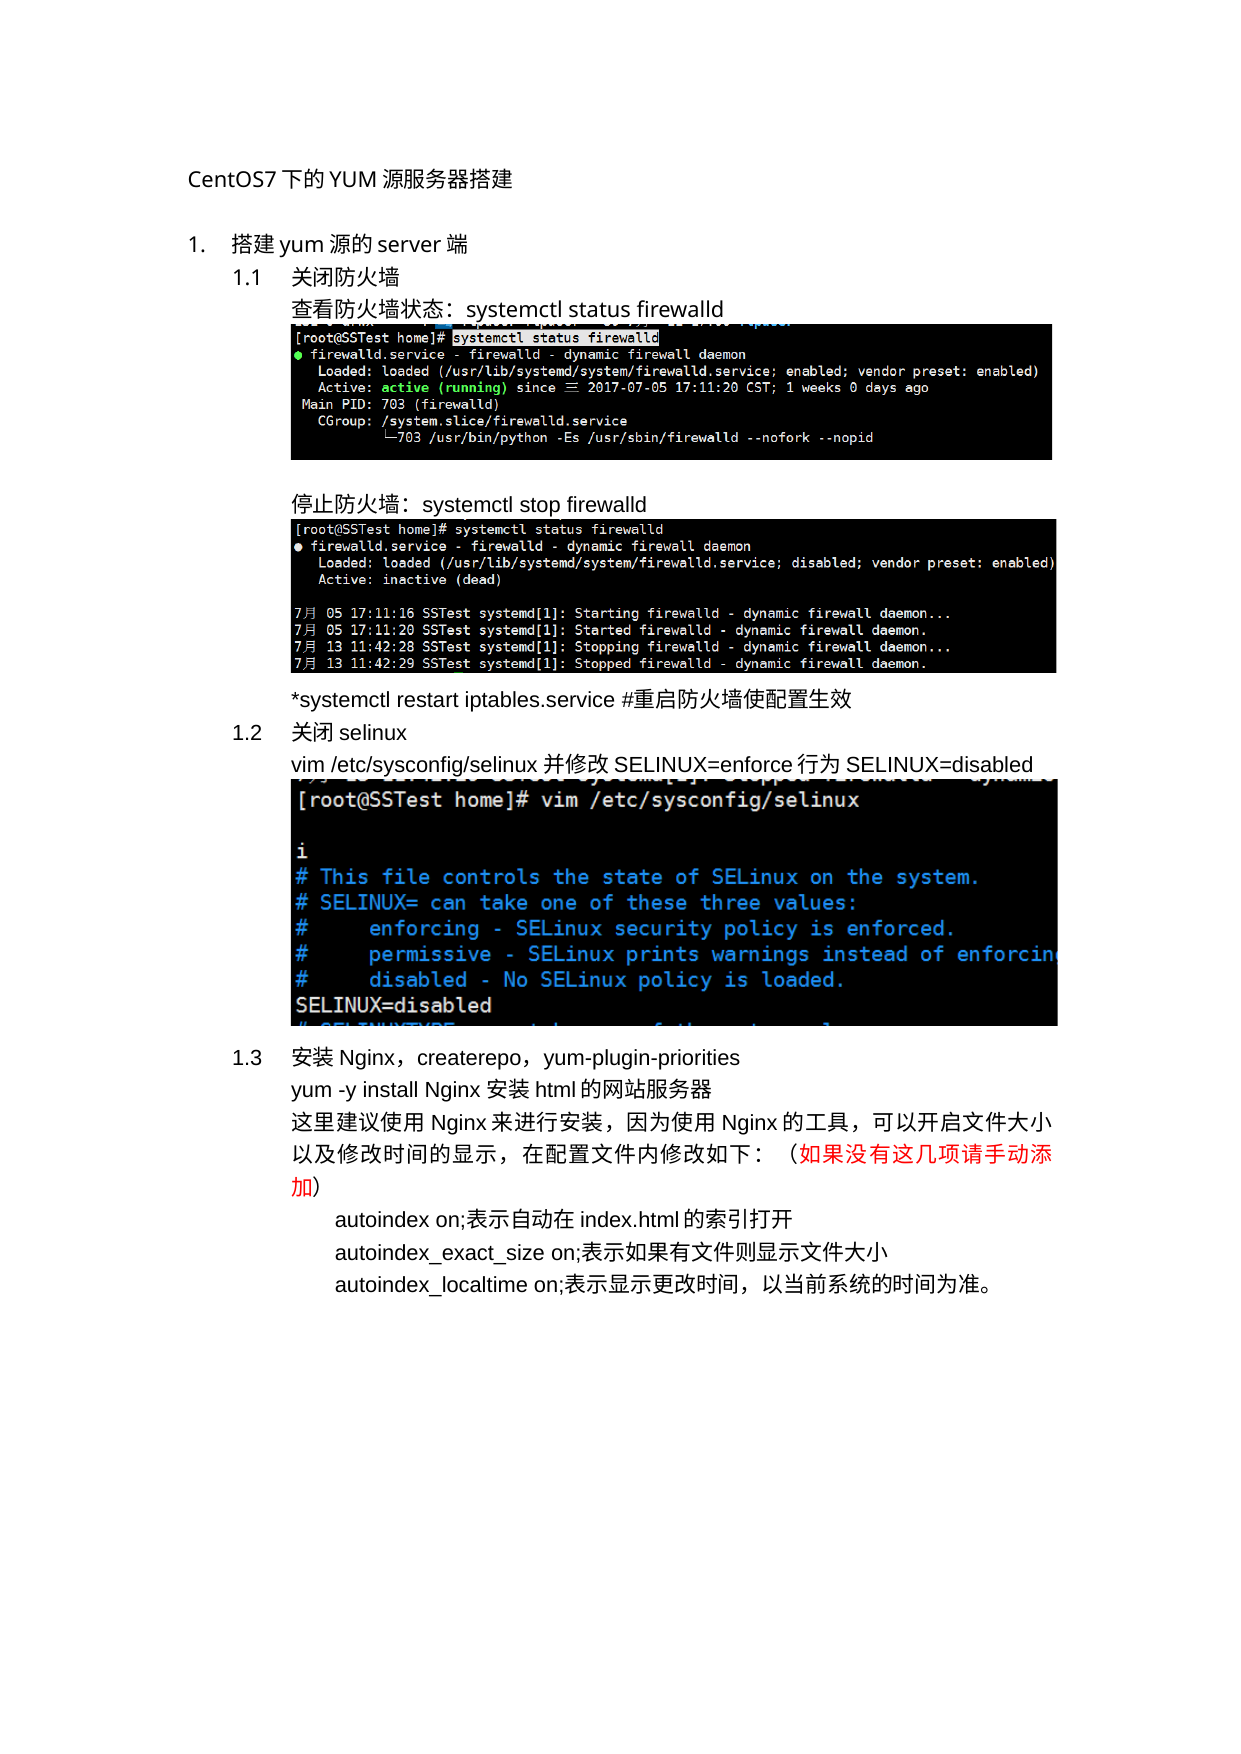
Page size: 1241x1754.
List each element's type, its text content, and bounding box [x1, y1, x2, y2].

list autoindex_exact_size on;表示如果有文件则显示文件大小 [291, 1234, 1053, 1267]
list *systemctl restart iptables.service #重启防火墙使配置生效 [291, 682, 1053, 714]
picture [290, 519, 1057, 673]
list autoindex on;表示自动在index.html的索引打开 [291, 1202, 1053, 1234]
list 关闭防火墙 [232, 259, 1053, 292]
list 安装Nginx，createrepo，yum-plugin-priorities yum -y install Nginx 安装html的网站服务器 这里建议使用Nginx来进行安装，因为使用Nginx的工具，可以开启文件大小以及修改时间的显示，在配置文件内修改如下：（如果没有这几项请手动添加） [232, 1039, 1053, 1202]
picture [290, 779, 1058, 1026]
list autoindex_localtime on;表示显示更改时间，以当前系统的时间为准。 [291, 1267, 1053, 1299]
picture [290, 324, 1053, 460]
text CentOS7下的YUM源服务器搭建 [187, 162, 1053, 194]
list 搭建yum源的server端 [187, 227, 1053, 259]
list 查看防火墙状态：systemctl status firewalld [291, 292, 1053, 324]
list 停止防火墙：systemctl stop firewalld [291, 487, 1053, 519]
list 关闭selinux vim /etc/sysconfig/selinux 并修改SELINUX=enforce行为SELINUX=disabled [232, 714, 1053, 779]
